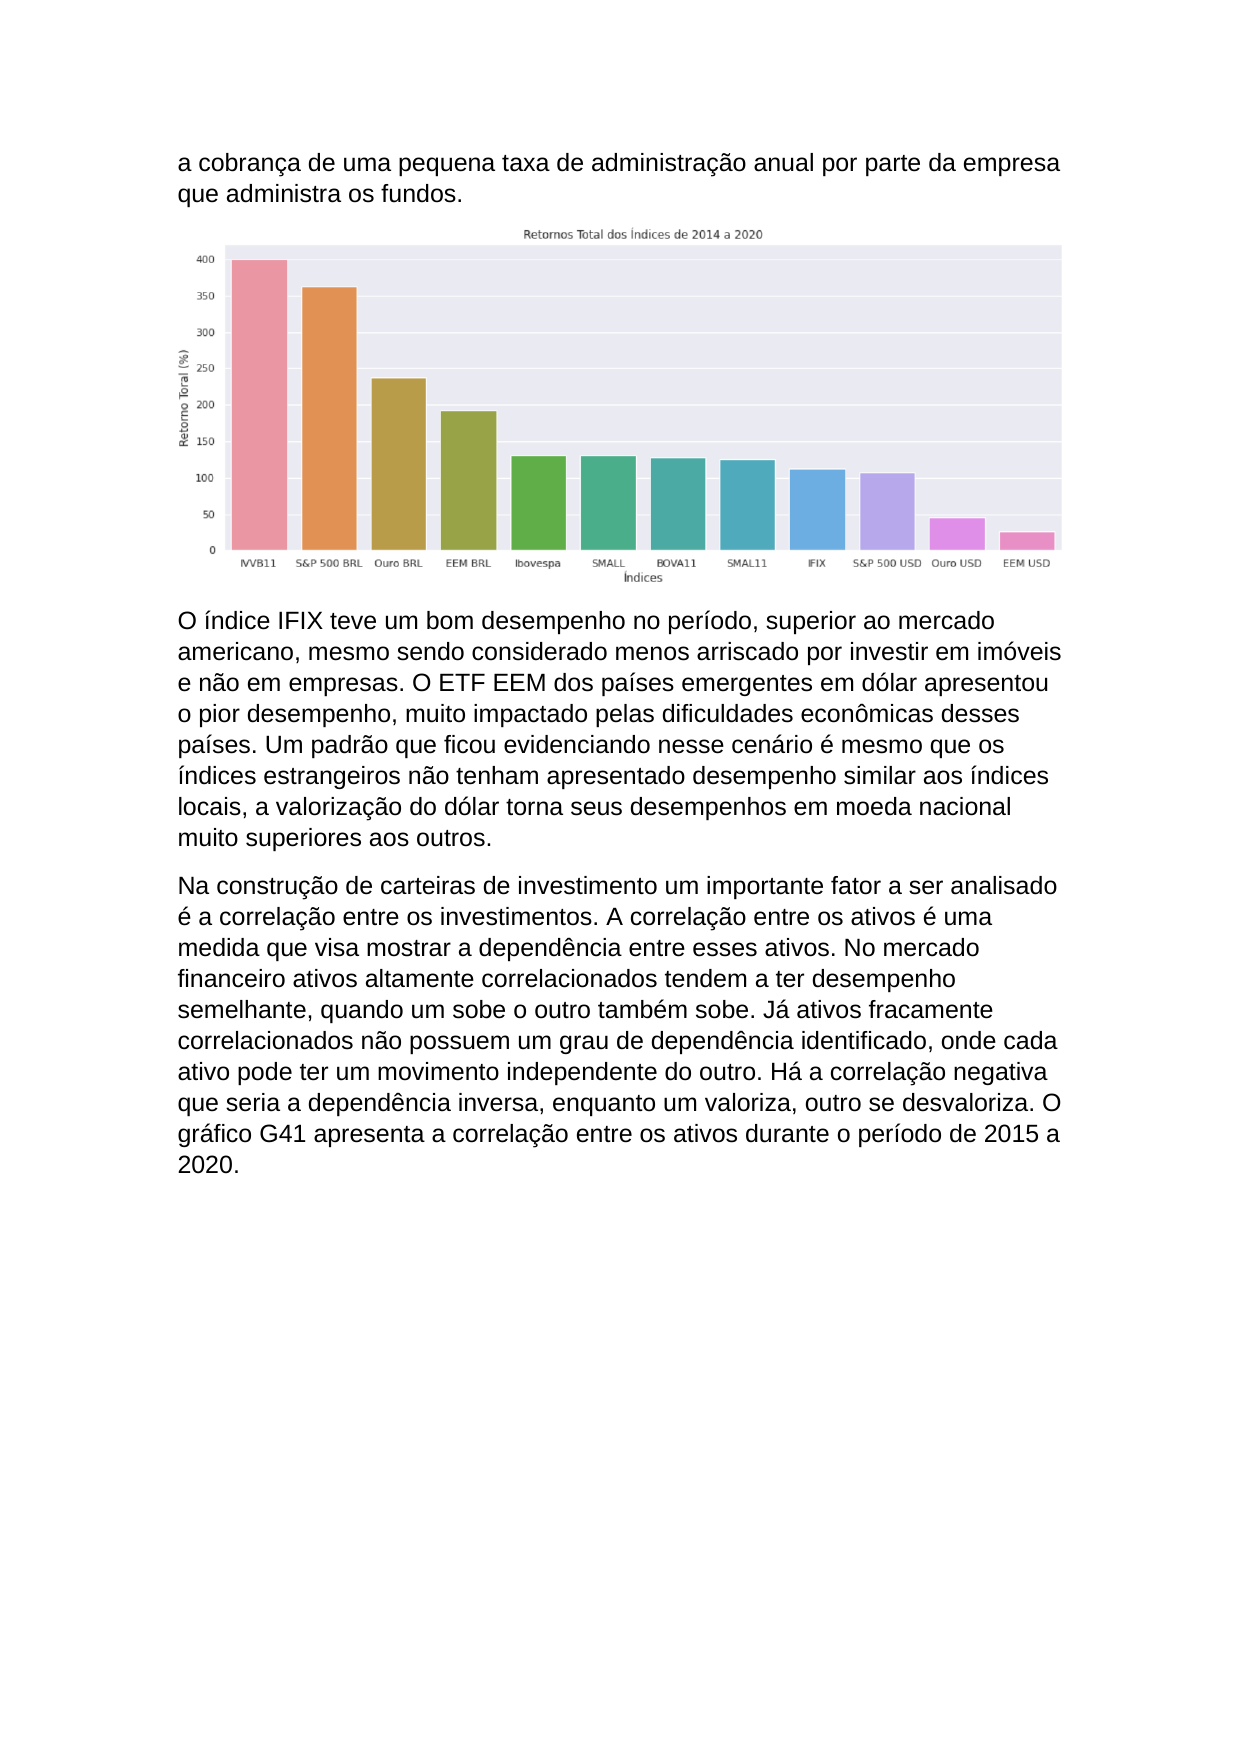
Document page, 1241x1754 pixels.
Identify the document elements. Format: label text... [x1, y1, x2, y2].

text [177, 148, 1063, 207]
picture [177, 226, 1063, 588]
text O índice IFIX teve um bom desempenho no período, superior ao mercado americano, mesmo sendo considerado menos arriscado por investir em imóveis e não em empresas. O ETF EEM dos países emergentes em dólar apresentou o pior desempenho, muito impactado pelas dificuldades econômicas desses países. Um padrão que ficou evidenciando nesse cenário é mesmo que os índices estrangeiros não tenham apresentado desempenho similar aos índices locais, a valorização do dólar torna seus desempenhos em moeda nacional muito superiores aos outros. [177, 606, 1063, 852]
text Na construção de carteiras de investimento um importante fator a ser analisado é a correlação entre os investimentos. A correlação entre os ativos é uma medida que visa mostrar a dependência entre esses ativos. No mercado financeiro ativos altamente correlacionados tendem a ter desempenho semelhante, quando um sobe o outro também sobe. Já ativos fracamente correlacionados não possuem um grau de dependência identificado, onde cada ativo pode ter um movimento independente do outro. Há a correlação negativa que seria a dependência inversa, enquanto um valoriza, outro se desvaloriza. O gráfico G41 apresenta a correlação entre os ativos durante o período de 2015 a 2020. [177, 871, 1063, 1179]
